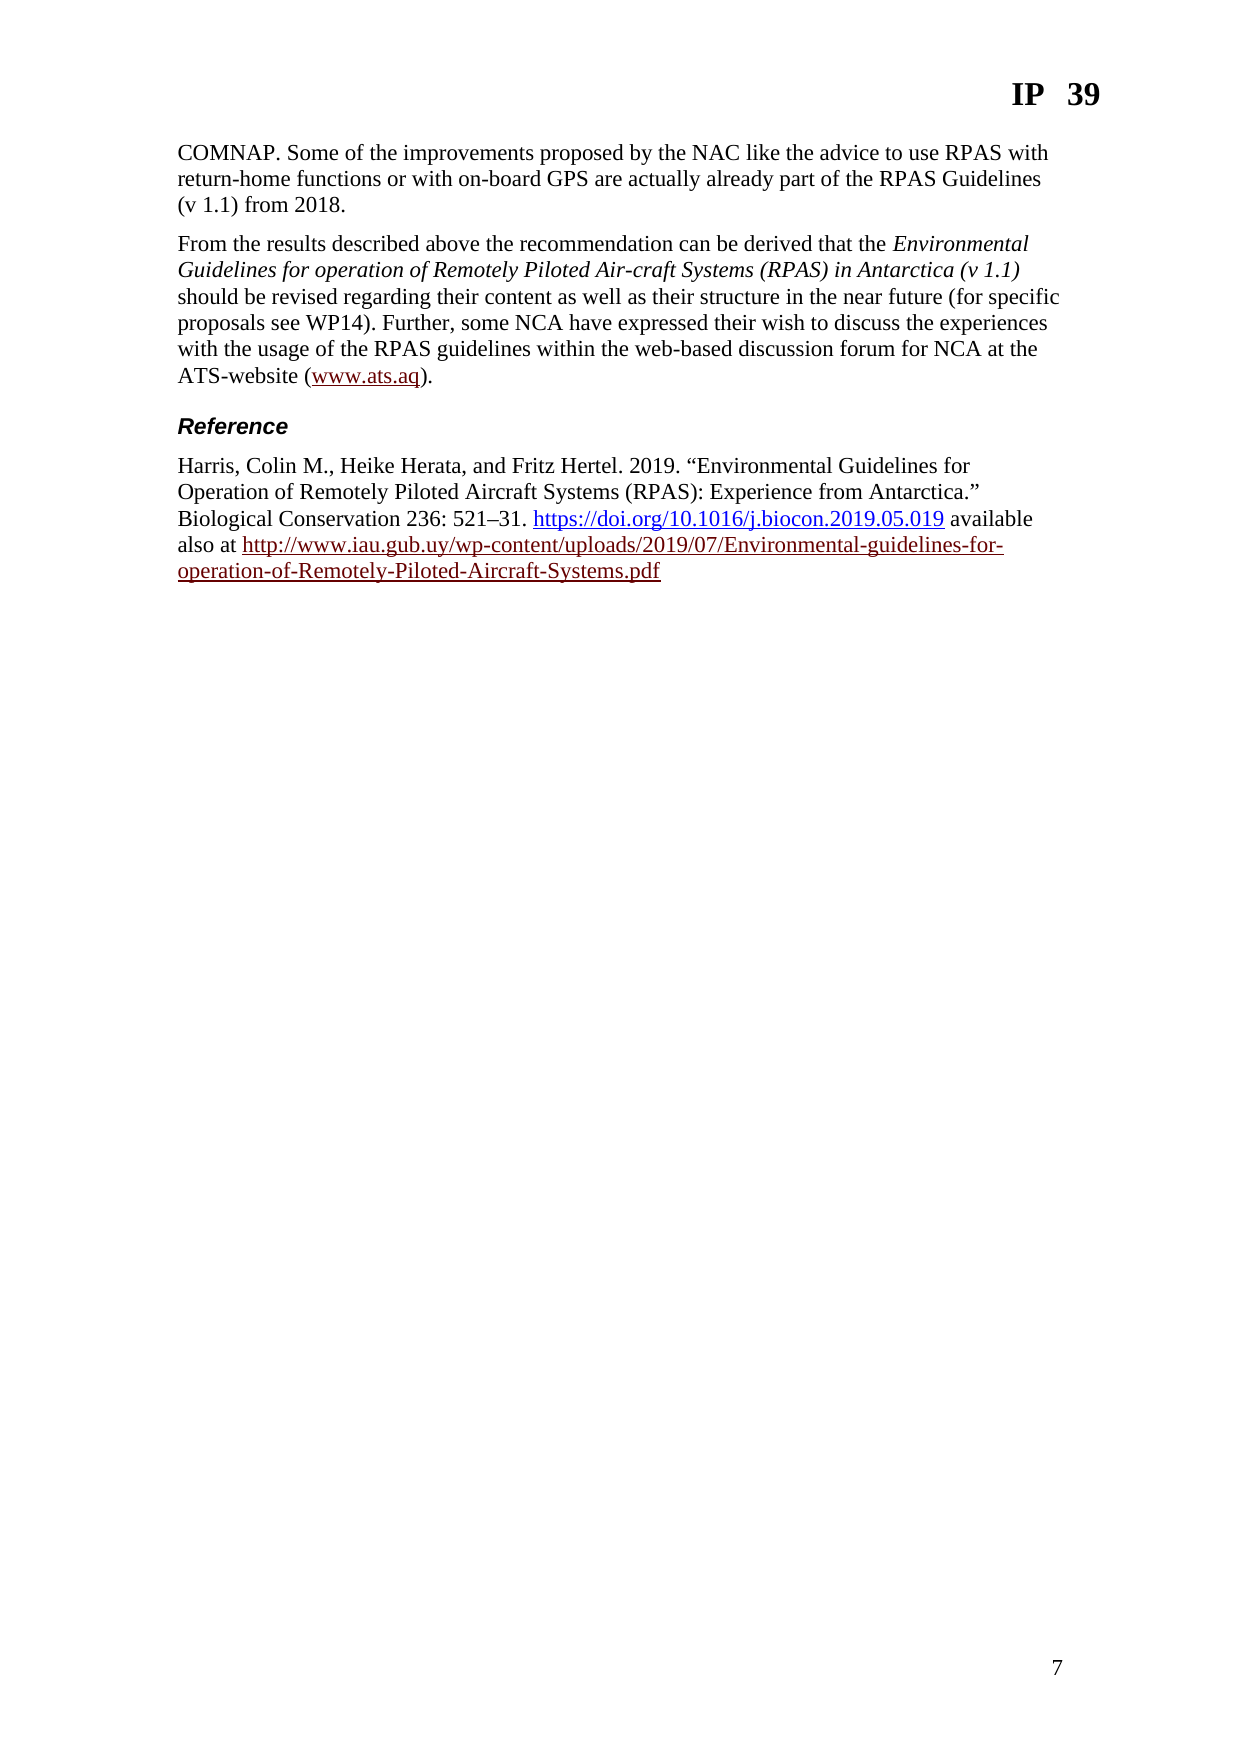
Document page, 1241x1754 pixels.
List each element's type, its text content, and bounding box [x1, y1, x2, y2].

text From the results described above the recommendation can be derived that the Environmental Guidelines for operation of Remotely Piloted Air-craft Systems (RPAS) in Antarctica (v 1.1) should be revised regarding their content as well as their structure in the near future (for specific proposals see WP14). Further, some NCA have expressed their wish to discuss the experiences with the usage of the RPAS guidelines within the web-based discussion forum for NCA at the ATS-website (www.ats.aq). [177, 230, 1063, 388]
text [177, 138, 1063, 218]
text Reference [177, 413, 1063, 439]
text Harris, Colin M., Heike Herata, and Fritz Hertel. 2019. “Environmental Guidelines for Operation of Remotely Piloted Aircraft Systems (RPAS): Experience from Antarctica.” Biological Conservation 236: 521–31. https://doi.org/10.1016/j.biocon.2019.05.019 available also at http://www.iau.gub.uy/wp-content/uploads/2019/07/Environmental-guidelines-for-operation-of-Remotely-Piloted-Aircraft-Systems.pdf [177, 452, 1063, 584]
